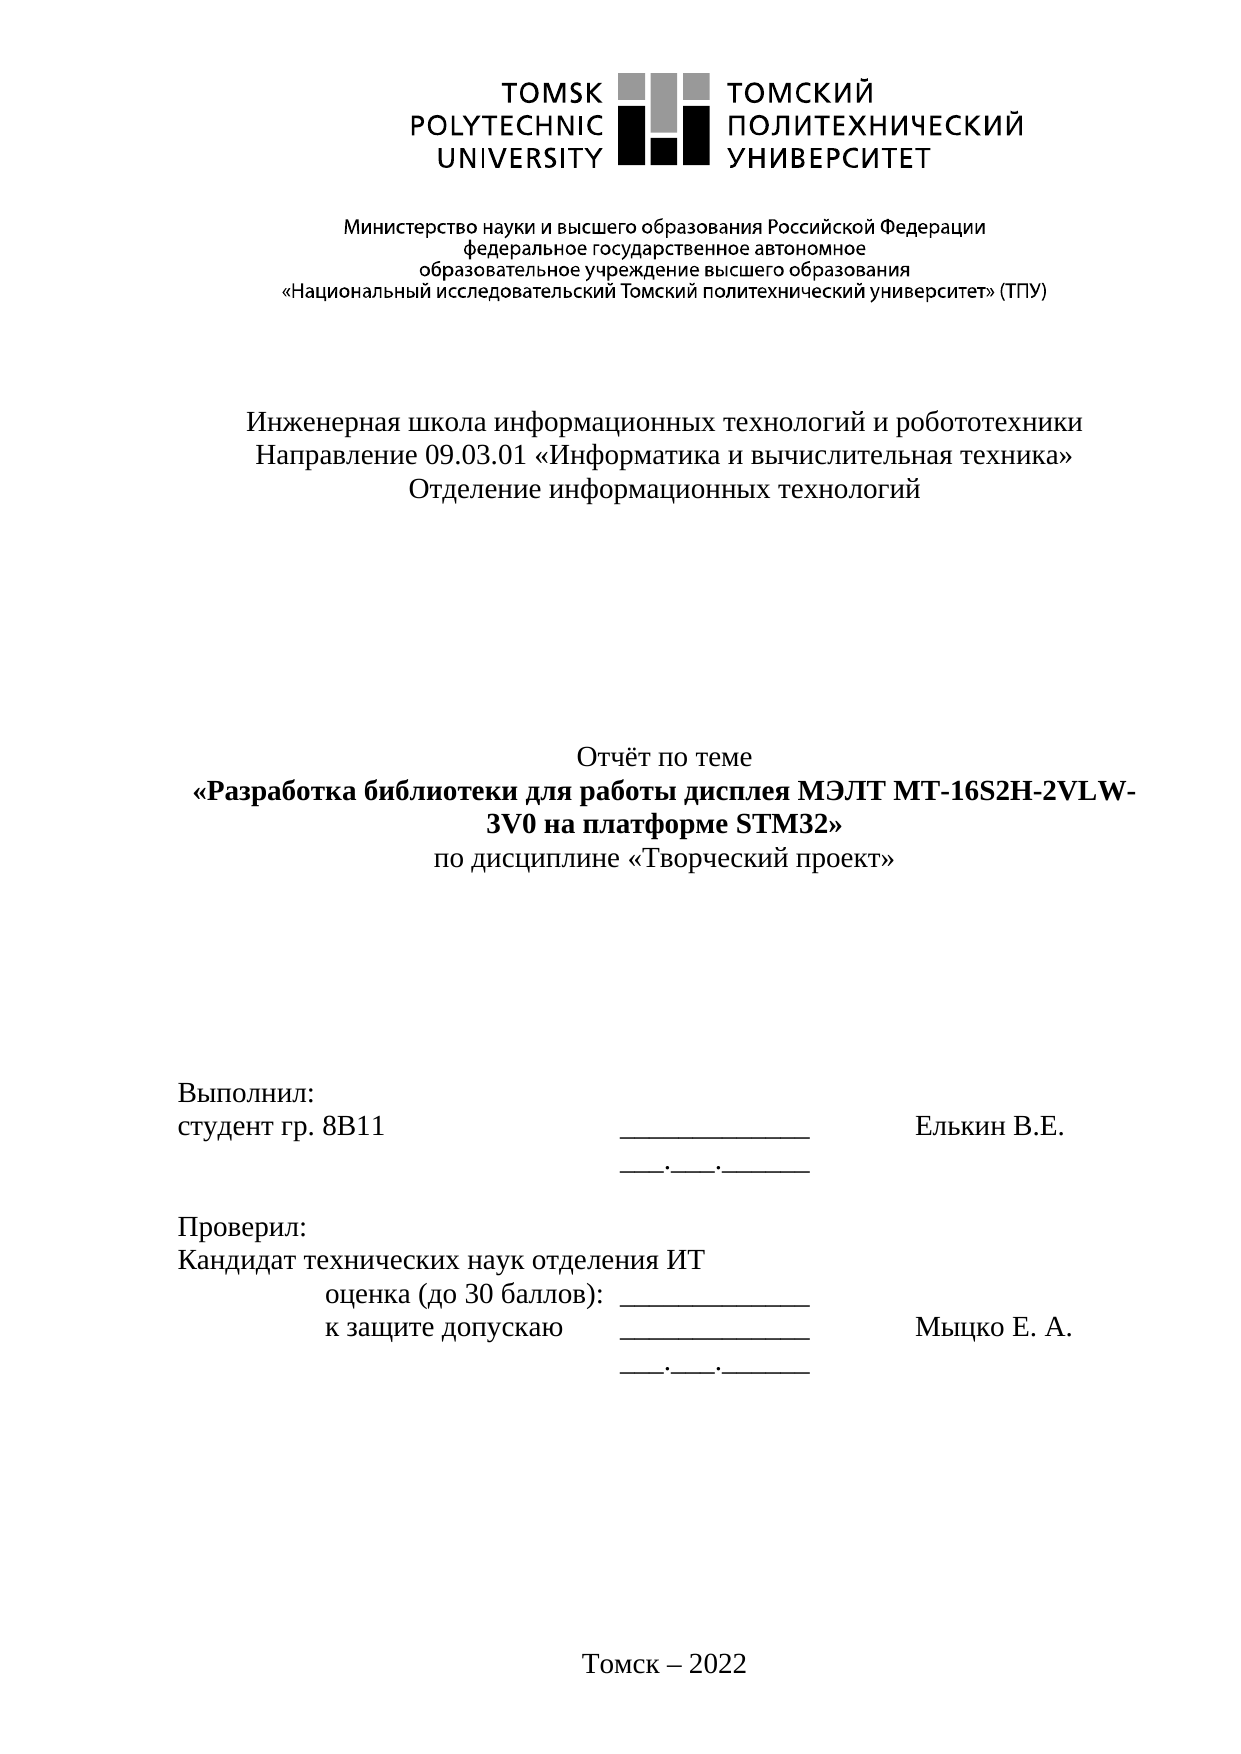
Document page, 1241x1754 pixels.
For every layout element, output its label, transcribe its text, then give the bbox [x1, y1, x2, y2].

text ___.___.______ [177, 1343, 1152, 1377]
text к защите допускаю _____________ Мыцко Е. А. [177, 1309, 1152, 1343]
text ___.___.______ [177, 1142, 1152, 1175]
text Отчёт по теме [177, 739, 1152, 773]
text Направление 09.03.01 «Информатика и вычислительная техника» [177, 437, 1152, 471]
text Выполнил: [177, 1075, 1152, 1108]
text по дисциплине «Творческий проект» [177, 840, 1152, 873]
text «Разработка библиотеки для работы дисплея МЭЛТ MT-16S2H-2VLW-3V0 на платформе STM32» [177, 773, 1152, 840]
text Инженерная школа информационных технологий и робототехники [177, 404, 1152, 437]
text студент гр. 8В11 _____________ Елькин В.Е. [177, 1108, 1152, 1142]
text Кандидат технических наук отделения ИТ [177, 1242, 1152, 1276]
text Проверил: [177, 1209, 1152, 1242]
text оценка (до 30 баллов): _____________ [177, 1276, 1152, 1309]
text Отделение информационных технологий [177, 471, 1152, 504]
